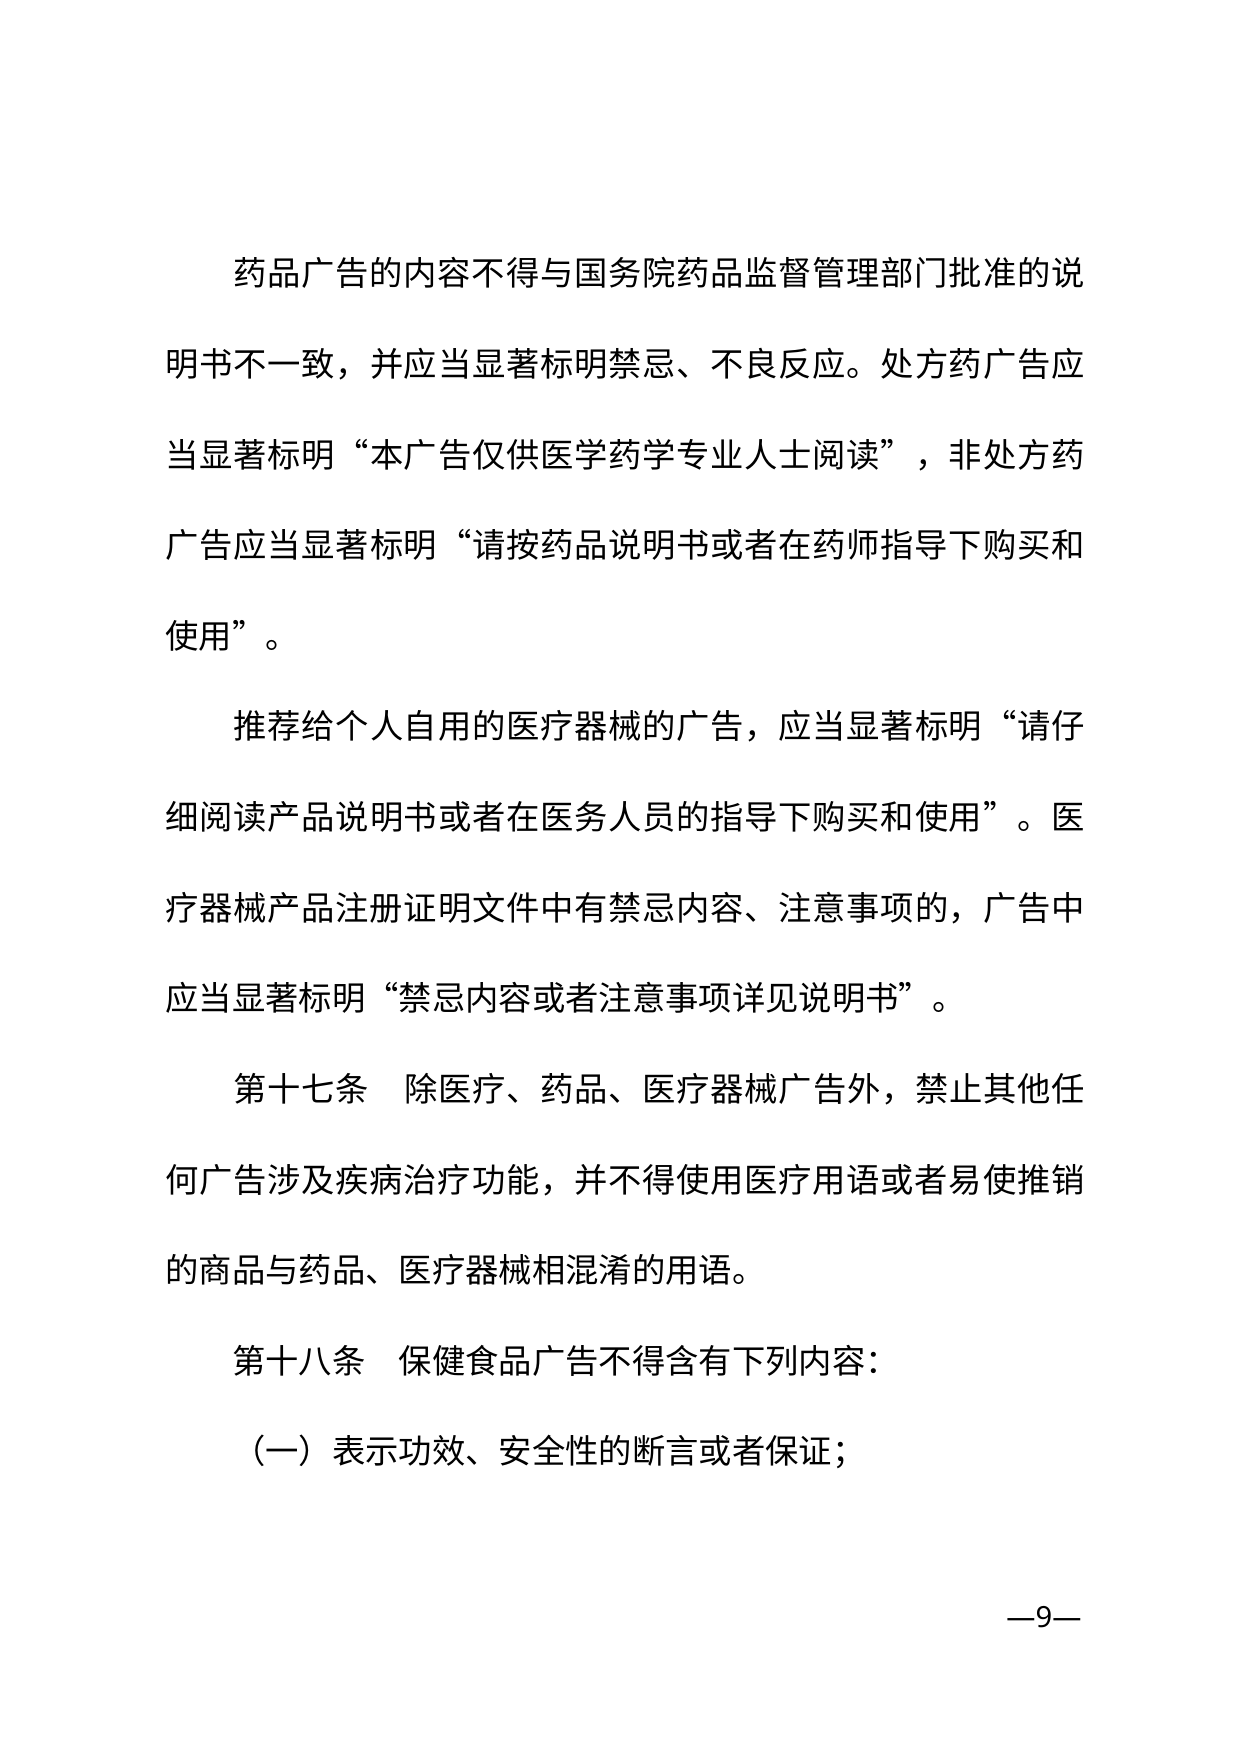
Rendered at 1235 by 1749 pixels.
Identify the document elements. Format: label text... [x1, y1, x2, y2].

text 第十八条 保健食品广告不得含有下列内容： [165, 1313, 1087, 1404]
text 推荐给个人自用的医疗器械的广告，应当显著标明“请仔细阅读产品说明书或者在医务人员的指导下购买和使用”。医疗器械产品注册证明文件中有禁忌内容、注意事项的，广告中应当显著标明“禁忌内容或者注意事项详见说明书”。 [165, 679, 1087, 1042]
text 药品广告的内容不得与国务院药品监督管理部门批准的说明书不一致，并应当显著标明禁忌、不良反应。处方药广告应当显著标明“本广告仅供医学药学专业人士阅读”，非处方药广告应当显著标明“请按药品说明书或者在药师指导下购买和使用”。 [165, 226, 1087, 679]
text 第十七条 除医疗、药品、医疗器械广告外，禁止其他任何广告涉及疾病治疗功能，并不得使用医疗用语或者易使推销的商品与药品、医疗器械相混淆的用语。 [165, 1042, 1087, 1313]
text （一）表示功效、安全性的断言或者保证； [165, 1404, 1087, 1495]
